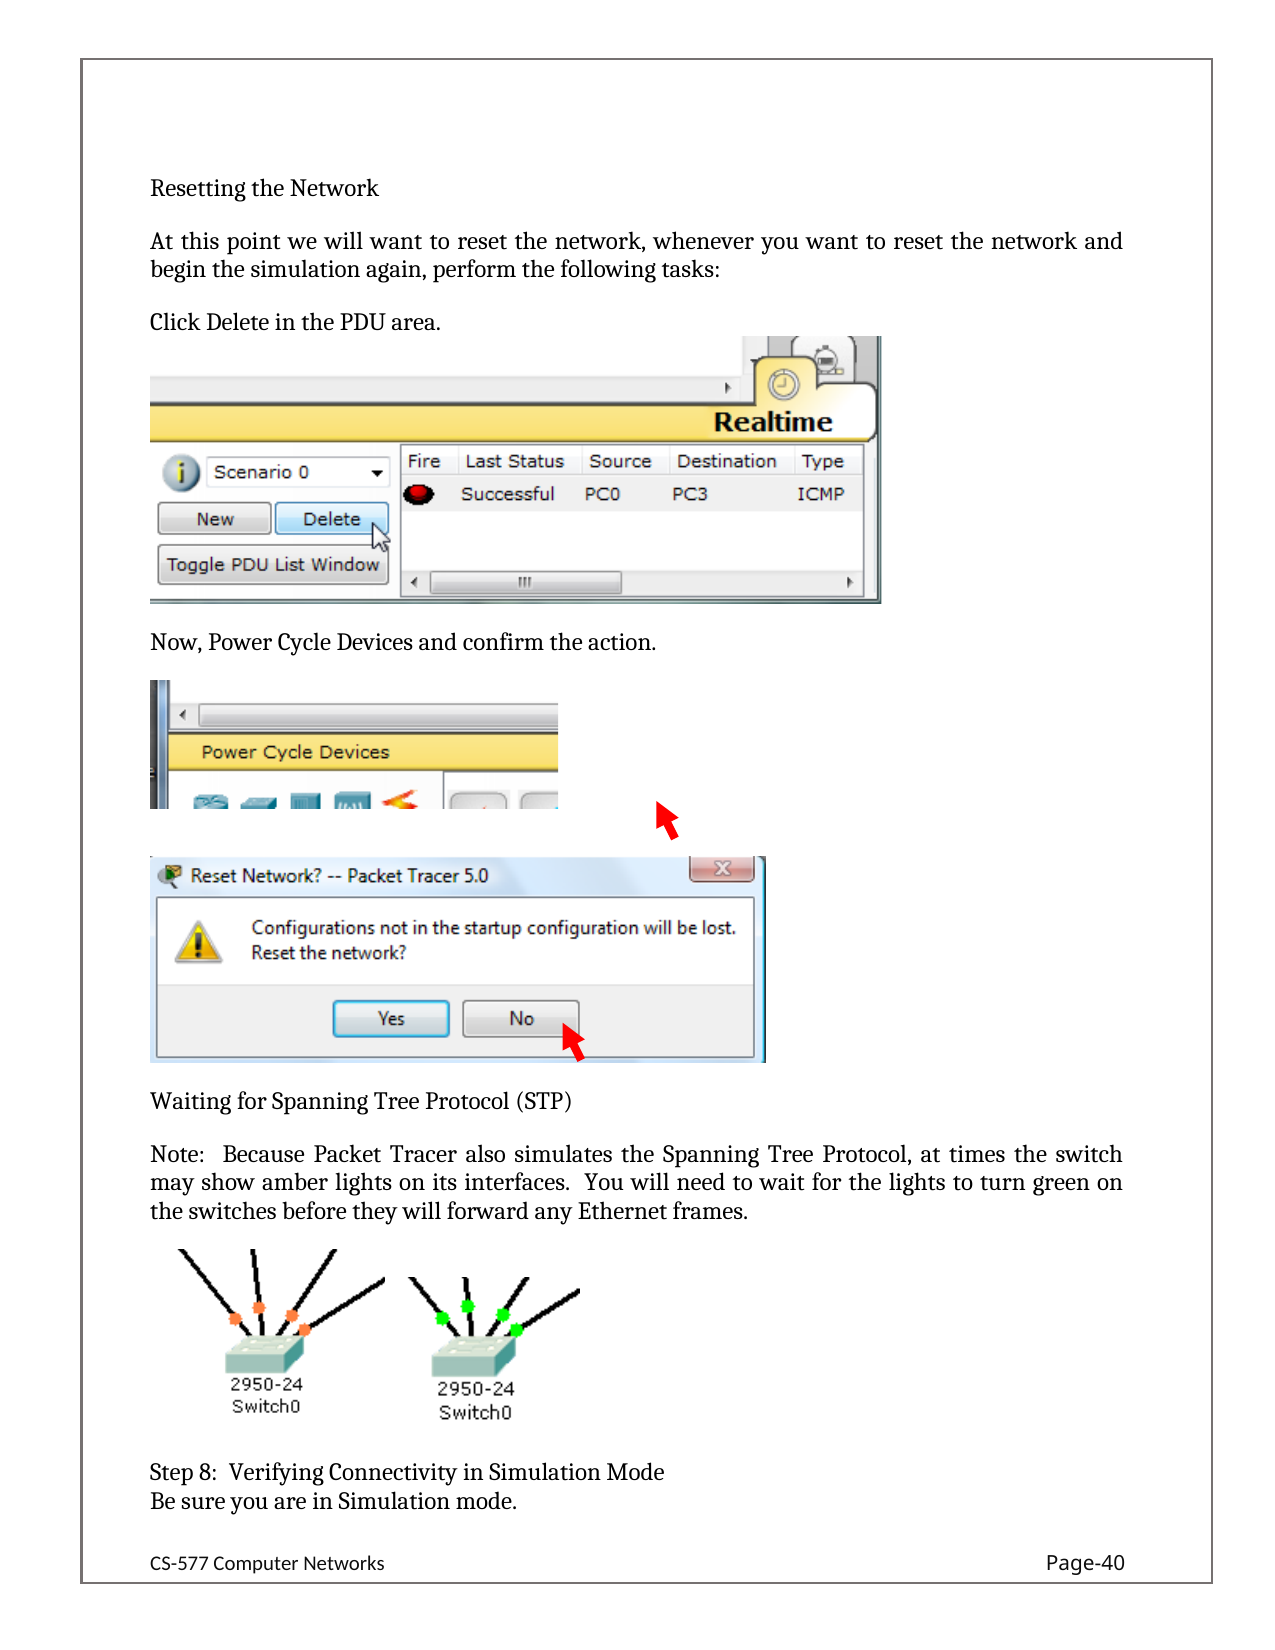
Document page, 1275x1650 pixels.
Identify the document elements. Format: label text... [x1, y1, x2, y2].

text Now, Power Cycle Devices and confirm the action. [150, 628, 1125, 656]
picture [150, 680, 559, 809]
text Waiting for Spanning Tree Protocol (STP) [150, 1087, 1125, 1116]
picture [150, 856, 766, 1063]
text Step 8: Verifying Connectivity in Simulation Mode [150, 1458, 1125, 1487]
text Resetting the Network [150, 174, 1125, 203]
picture [150, 1249, 580, 1435]
picture [150, 336, 882, 604]
text Be sure you are in Simulation mode. [150, 1487, 1125, 1516]
text At this point we will want to reset the network, whenever you want to reset the network and begin the simulation again, perform the following tasks: [150, 227, 1125, 284]
text Click Delete in the PDU area. [150, 308, 1125, 337]
text Note: Because Packet Tracer also simulates the Spanning Tree Protocol, at times the switch may show amber lights on its interfaces. You will need to wait for the lights to turn green on the switches before they will forward any Ethernet frames. [150, 1139, 1125, 1226]
